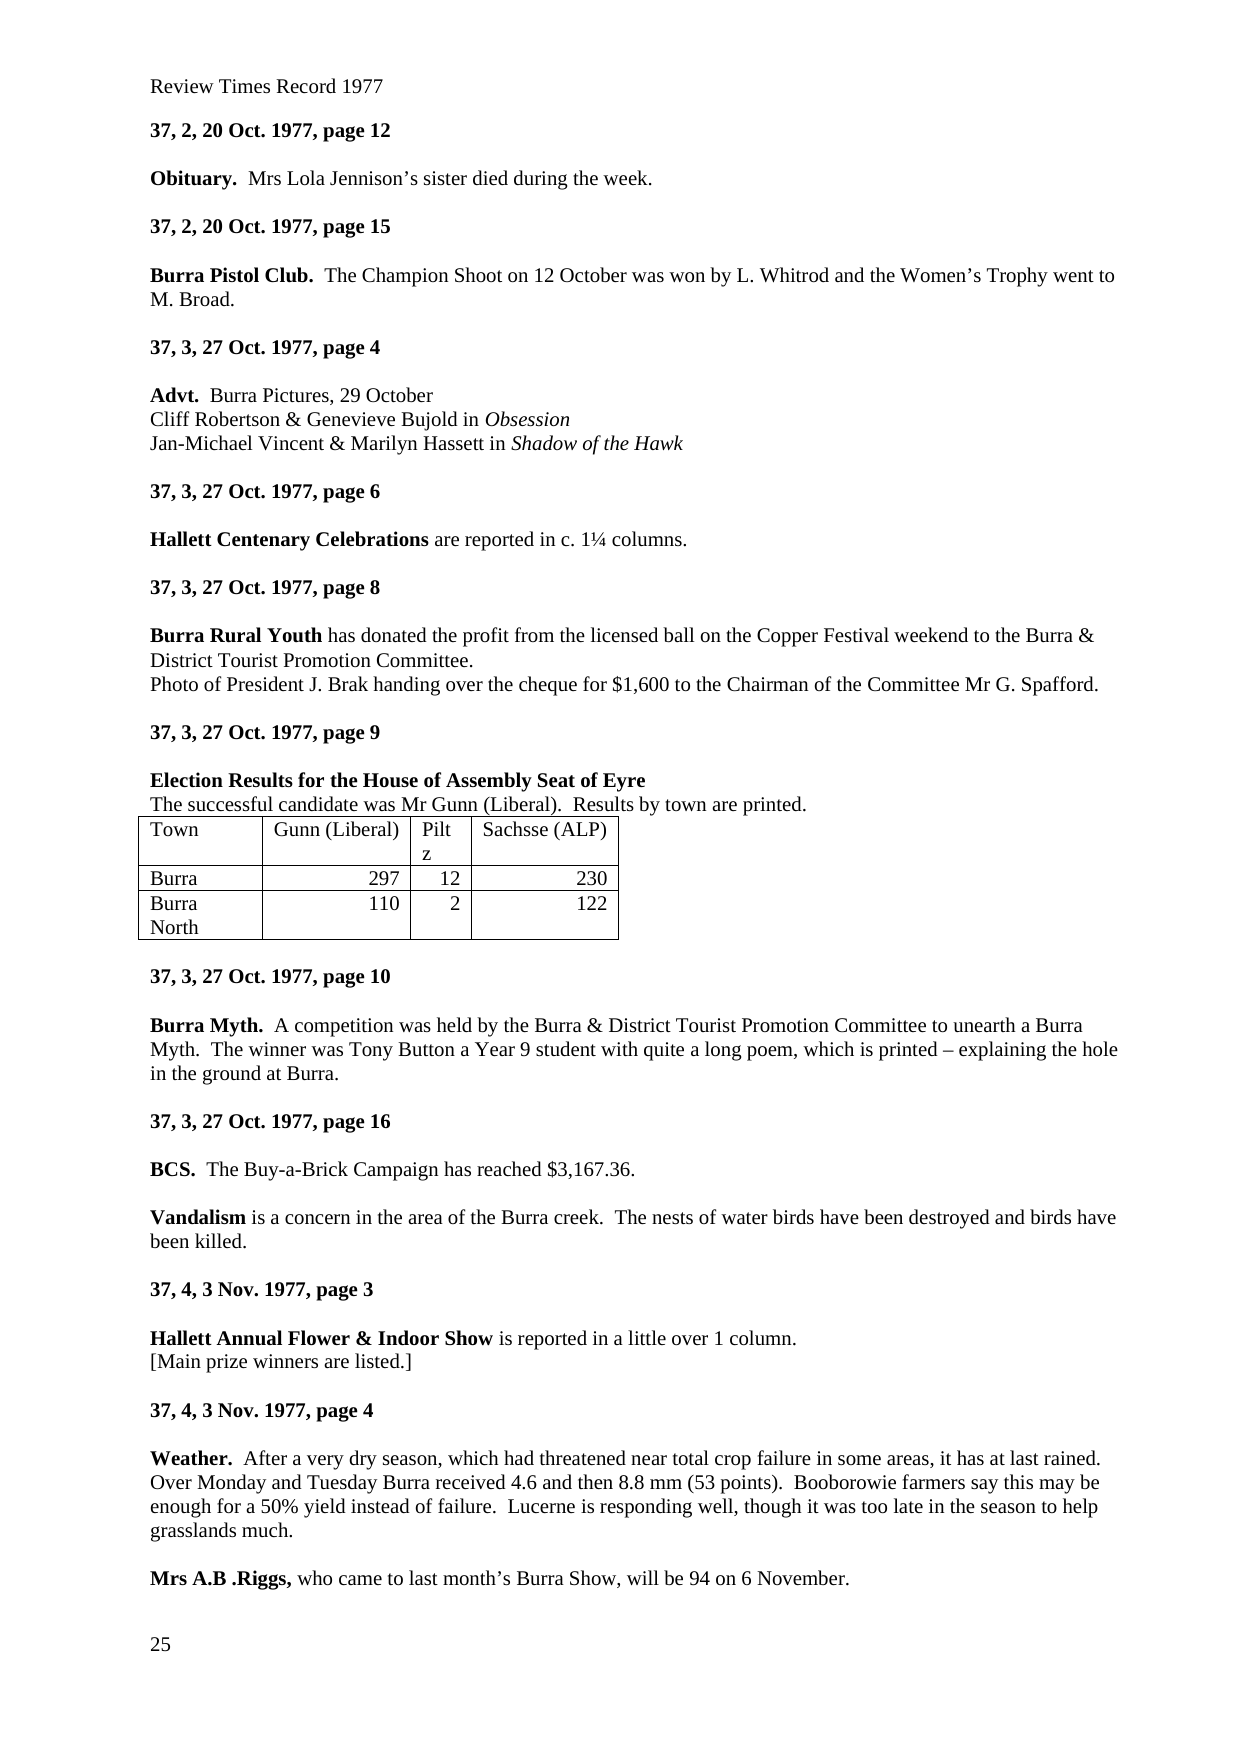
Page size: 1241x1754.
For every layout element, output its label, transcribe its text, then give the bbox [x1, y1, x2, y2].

table_cell 297 [263, 866, 410, 890]
text Mrs A.B .Riggs, who came to last month’s Burra Show, will be 94 on 6 November. [150, 1566, 1122, 1590]
table_cell 2 [411, 891, 471, 939]
table_cell 122 [472, 891, 618, 939]
text Hallett Centenary Celebrations are reported in c. 1¼ columns. [150, 527, 1122, 551]
text Advt. Burra Pictures, 29 October [150, 383, 1122, 407]
text 37, 4, 3 Nov. 1977, page 3 [150, 1277, 1122, 1301]
text Burra Rural Youth has donated the profit from the licensed ball on the Copper Festival weekend to the Burra & District Tourist Promotion Committee. [150, 623, 1122, 672]
table_cell 230 [472, 866, 618, 890]
text 37, 4, 3 Nov. 1977, page 4 [150, 1398, 1122, 1422]
text Hallett Annual Flower & Indoor Show is reported in a little over 1 column. [150, 1325, 1122, 1349]
text 37, 3, 27 Oct. 1977, page 9 [150, 720, 1122, 744]
table_cell 12 [411, 866, 471, 890]
text Photo of President J. Brak handing over the cheque for $1,600 to the Chairman of the Committee Mr G. Spafford. [150, 672, 1122, 696]
text 37, 2, 20 Oct. 1977, page 15 [150, 214, 1122, 238]
text 37, 2, 20 Oct. 1977, page 12 [150, 118, 1122, 142]
text Obituary. Mrs Lola Jennison’s sister died during the week. [150, 166, 1122, 190]
text 37, 3, 27 Oct. 1977, page 16 [150, 1109, 1122, 1133]
table_header Gunn (Liberal) [263, 817, 410, 865]
text Weather. After a very dry season, which had threatened near total crop failure in some areas, it has at last rained. Over Monday and Tuesday Burra received 4.6 and then 8.8 mm (53 points). Booborowie farmers say this may be enough for a 50% yield instead of failure. Lucerne is responding well, though it was too late in the season to help grasslands much. [150, 1446, 1122, 1542]
text 37, 3, 27 Oct. 1977, page 8 [150, 575, 1122, 599]
text Burra Myth. A competition was held by the Burra & District Tourist Promotion Committee to unearth a Burra Myth. The winner was Tony Button a Year 9 student with quite a long poem, which is printed – explaining the hole in the ground at Burra. [150, 1013, 1122, 1085]
table_header Town [139, 817, 262, 865]
table_header Piltz [411, 817, 471, 865]
table_cell 110 [263, 891, 410, 939]
text Election Results for the House of Assembly Seat of Eyre [150, 768, 1122, 792]
text Cliff Robertson & Genevieve Bujold in Obsession [150, 407, 1122, 431]
text 37, 3, 27 Oct. 1977, page 10 [150, 964, 1122, 988]
text Burra Pistol Club. The Champion Shoot on 12 October was won by L. Whitrod and the Women’s Trophy went to M. Broad. [150, 262, 1122, 311]
table_header Sachsse (ALP) [472, 817, 618, 865]
text BCS. The Buy-a-Brick Campaign has reached $3,167.36. [150, 1157, 1122, 1181]
text Jan-Michael Vincent & Marilyn Hassett in Shadow of the Hawk [150, 431, 1122, 455]
table_cell Burra North [139, 891, 262, 939]
text Vandalism is a concern in the area of the Burra creek. The nests of water birds have been destroyed and birds have been killed. [150, 1205, 1122, 1253]
text [Main prize winners are listed.] [150, 1349, 1122, 1373]
text The successful candidate was Mr Gunn (Liberal). Results by town are printed. [150, 792, 1122, 816]
text 37, 3, 27 Oct. 1977, page 6 [150, 479, 1122, 503]
table_cell Burra [139, 866, 262, 890]
text 37, 3, 27 Oct. 1977, page 4 [150, 335, 1122, 359]
